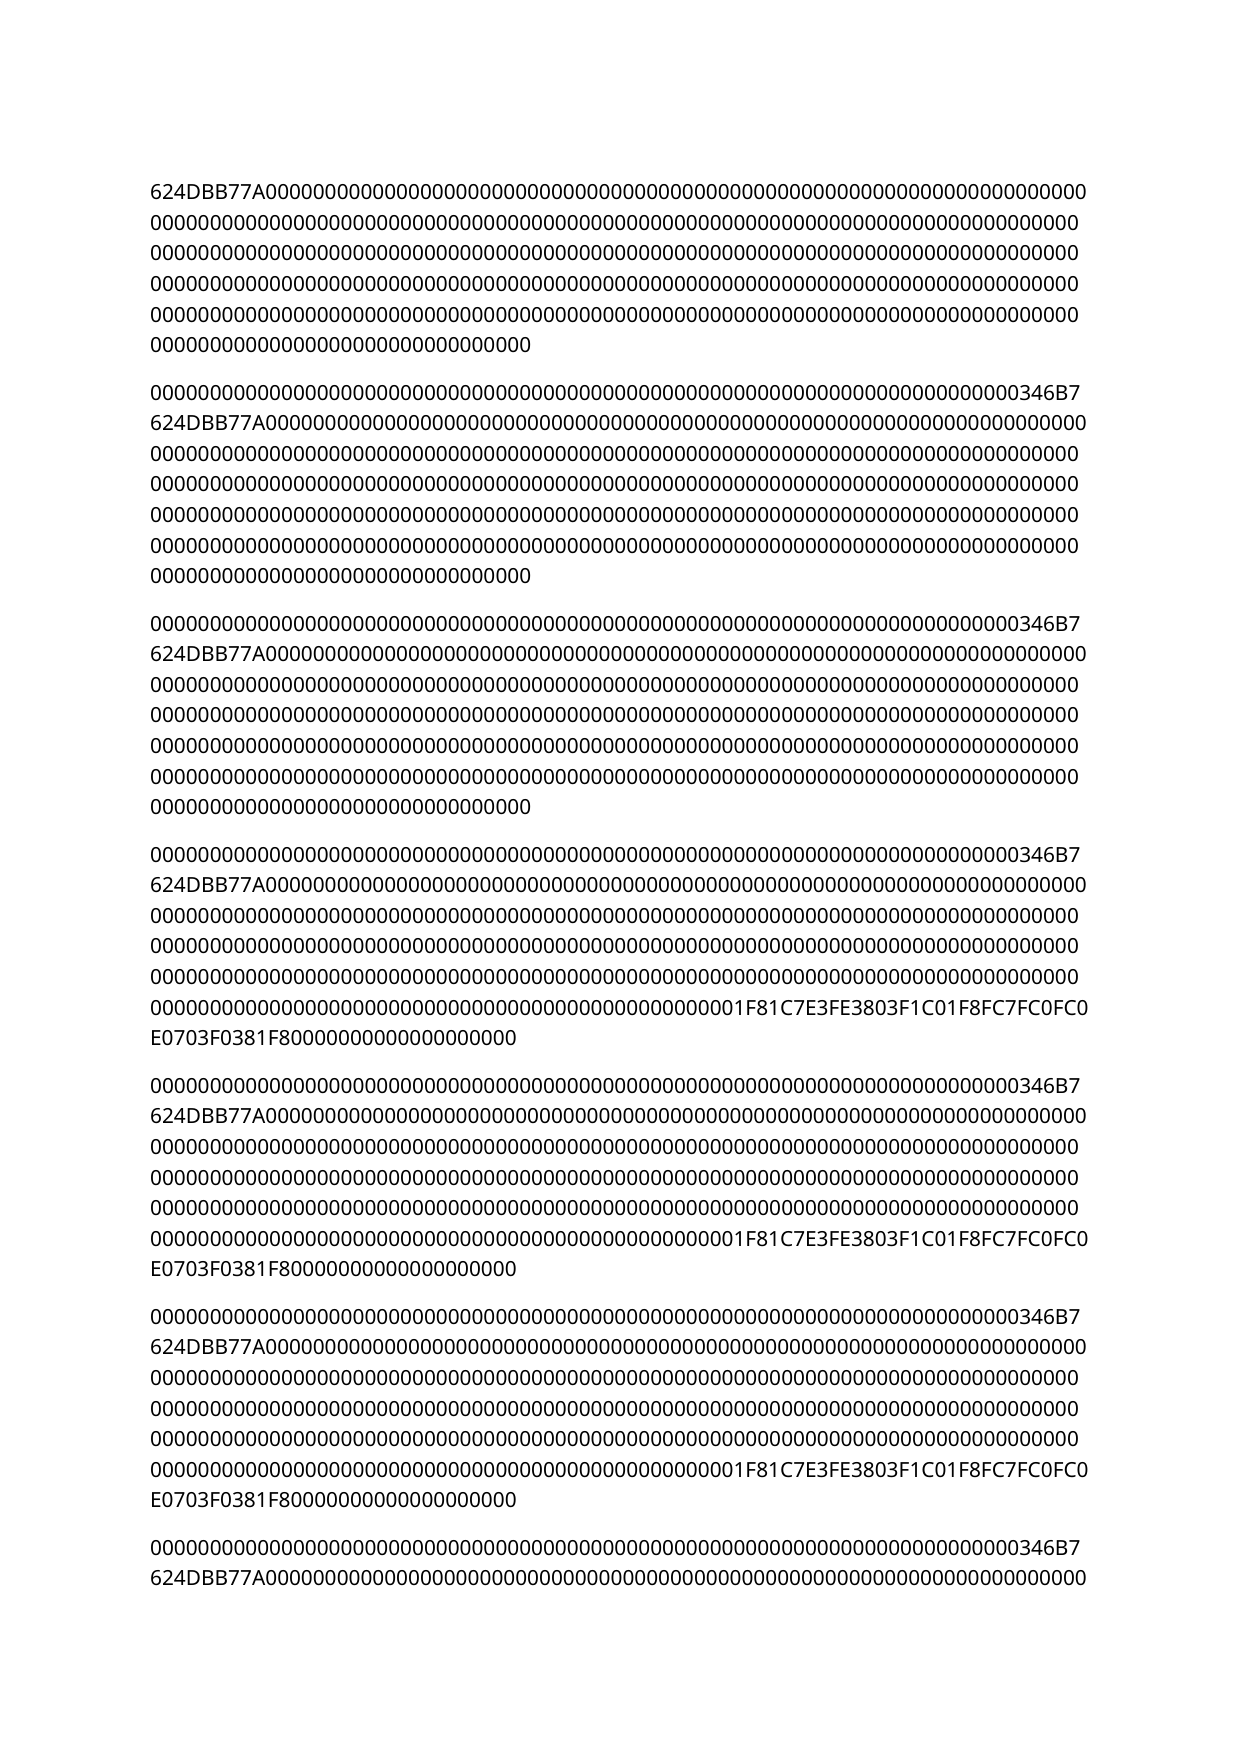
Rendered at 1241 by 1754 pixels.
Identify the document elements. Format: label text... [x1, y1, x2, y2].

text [150, 177, 1090, 359]
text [150, 1533, 1090, 1592]
